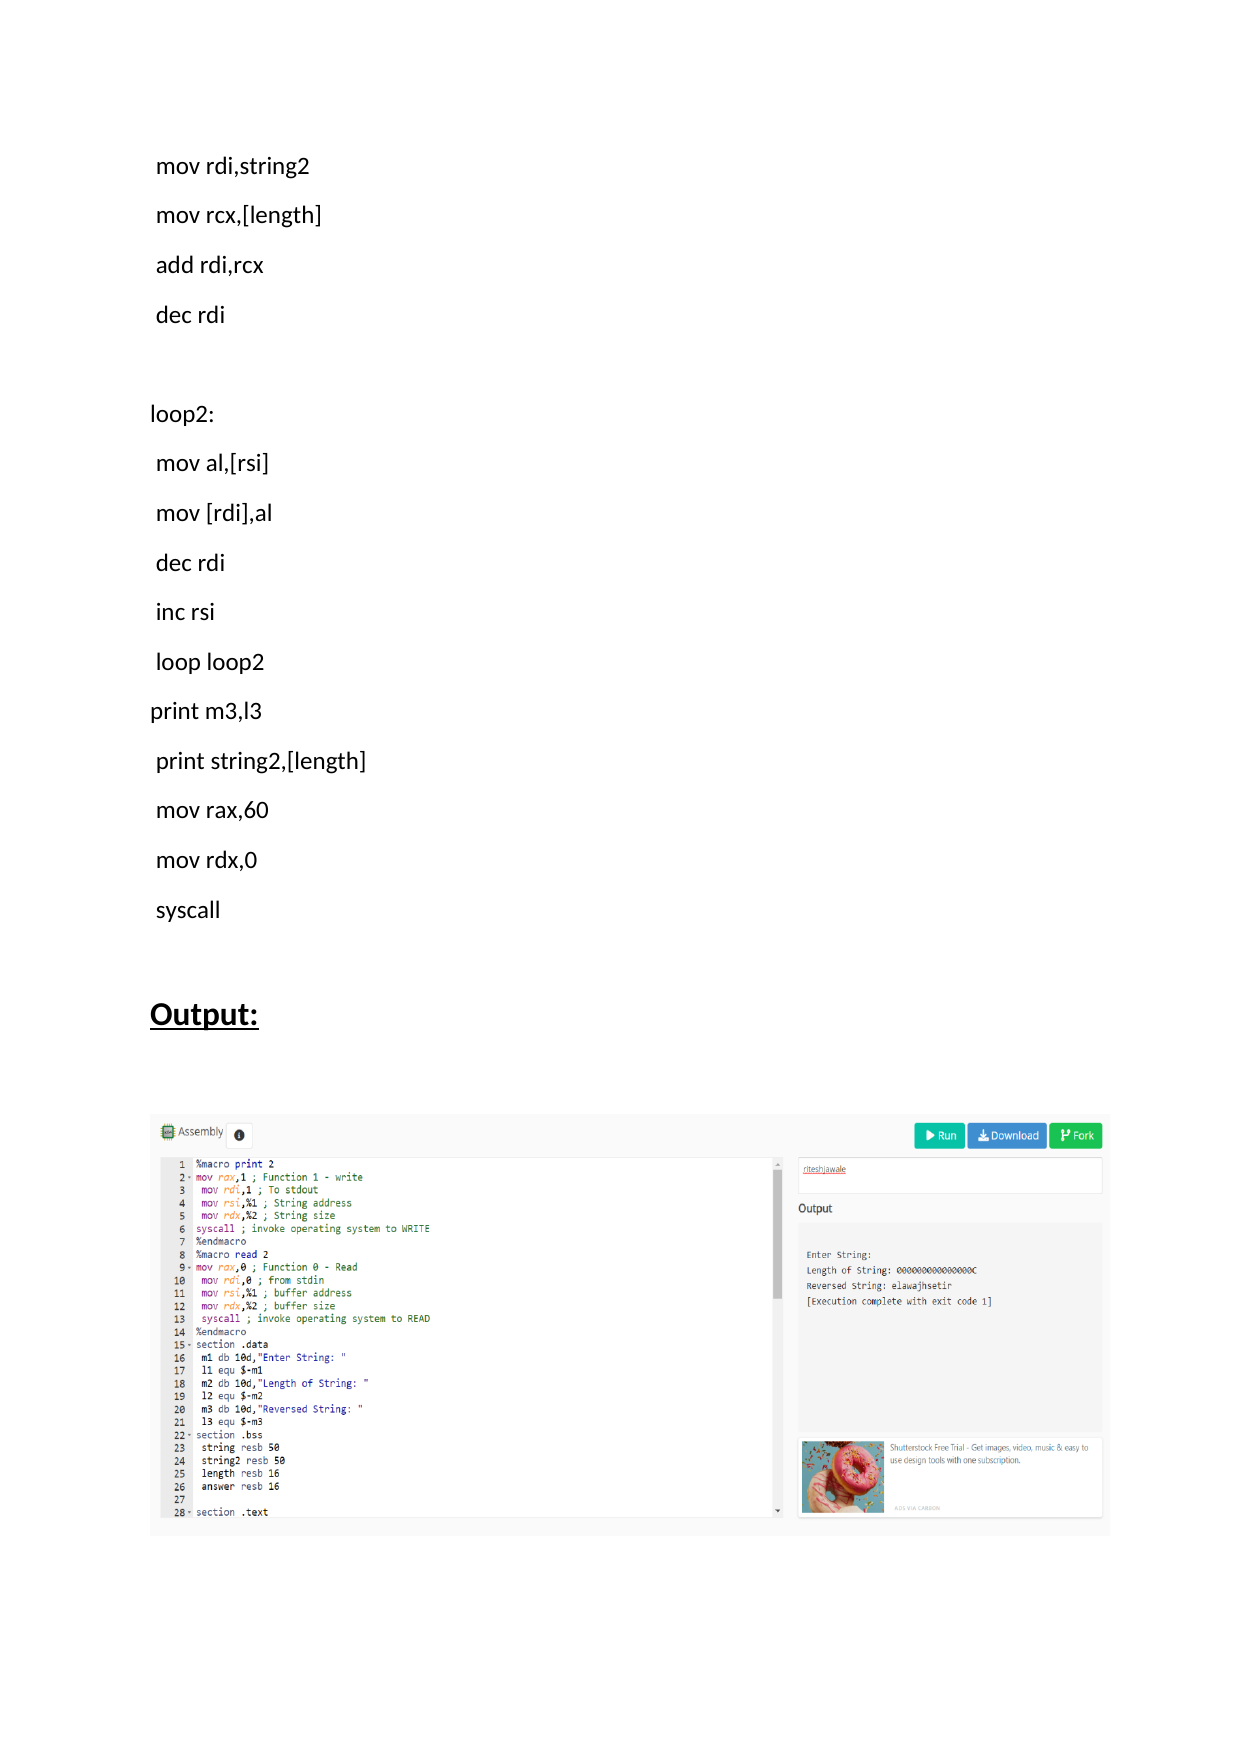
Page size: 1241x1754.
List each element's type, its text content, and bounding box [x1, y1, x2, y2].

text mov rdx,0 [150, 844, 1090, 875]
text add rdi,rcx [150, 249, 1090, 280]
text print m3,l3 [150, 695, 1090, 726]
text dec rdi [150, 299, 1090, 329]
text mov rdi,string2 [150, 150, 1090, 181]
text mov al,[rsi] [150, 447, 1090, 478]
text Output: [150, 993, 1090, 1034]
text mov [rdi],al [150, 497, 1090, 528]
text loop2: [150, 398, 1090, 428]
text dec rdi [150, 547, 1090, 577]
text mov rax,60 [150, 794, 1090, 825]
text inc rsi [150, 596, 1090, 627]
text mov rcx,[length] [150, 199, 1090, 230]
text syscall [150, 894, 1090, 924]
text loop loop2 [150, 646, 1090, 676]
text print string2,[length] [150, 745, 1090, 776]
picture [150, 1114, 1110, 1536]
